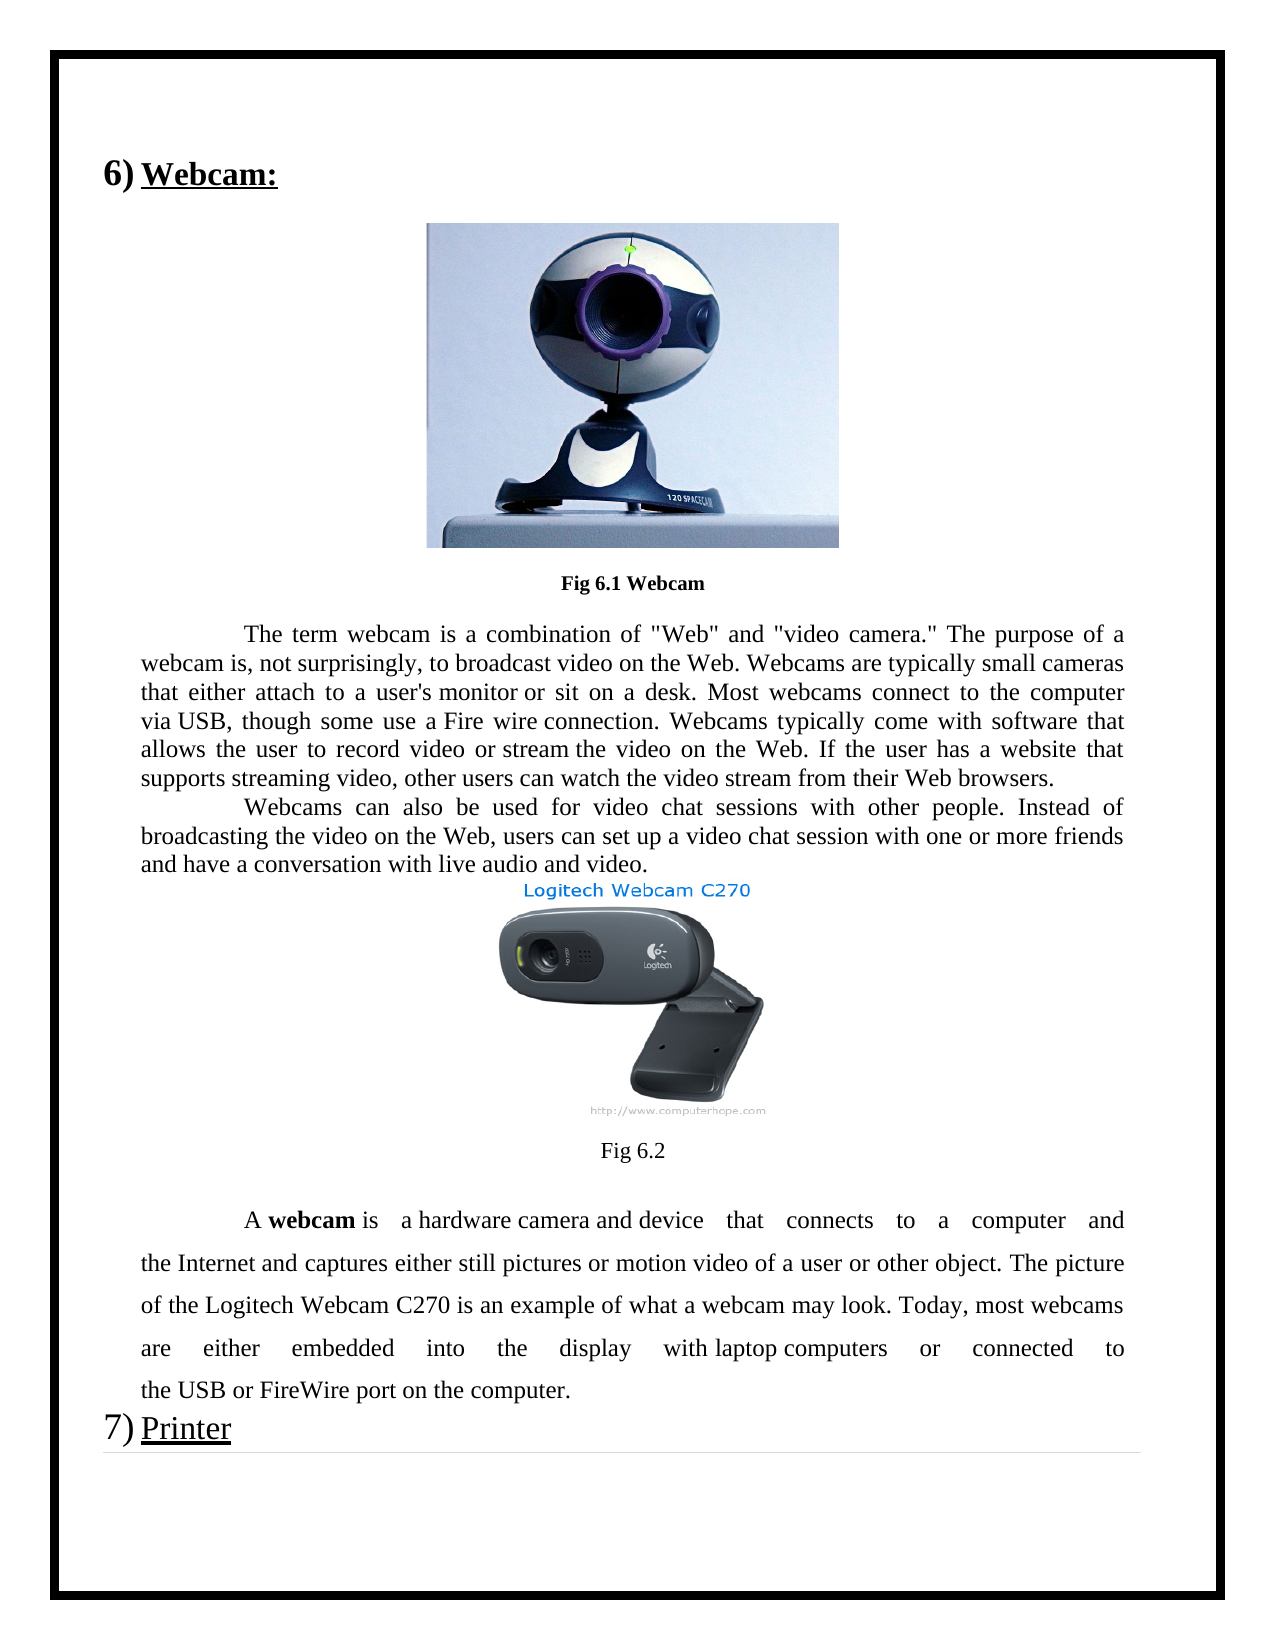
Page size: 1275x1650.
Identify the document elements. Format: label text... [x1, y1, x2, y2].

text A webcam is a hardware camera and device that connects to a computer and the Internet and captures either still pictures or motion video of a user or other object. The picture of the Logitech Webcam C270 is an example of what a webcam may look. Today, most webcams are either embedded into the display with laptop computers or connected to the USB or FireWire port on the computer. [141, 1192, 1125, 1404]
list Webcam: [103, 150, 1125, 193]
picture [426, 223, 839, 548]
subtitle Printer [103, 1404, 1141, 1452]
text Fig 6.2 [141, 1121, 1125, 1163]
text Fig 6.1 Webcam [141, 571, 1125, 595]
text The term webcam is a combination of "Web" and "video camera." The purpose of a webcam is, not surprisingly, to broadcast video on the Web. Webcams are typically small cameras that either attach to a user's monitor or sit on a desk. Most webcams connect to the computer via USB, though some use a Fire wire connection. Webcams typically come with software that allows the user to record video or stream the video on the Web. If the user has a website that supports streaming video, other users can watch the video stream from their Web browsers. [141, 619, 1125, 792]
picture [495, 878, 771, 1121]
text Webcams can also be used for video chat sessions with other people. Instead of broadcasting the video on the Web, users can set up a video chat session with one or more friends and have a conversation with live audio and video. [141, 792, 1125, 878]
